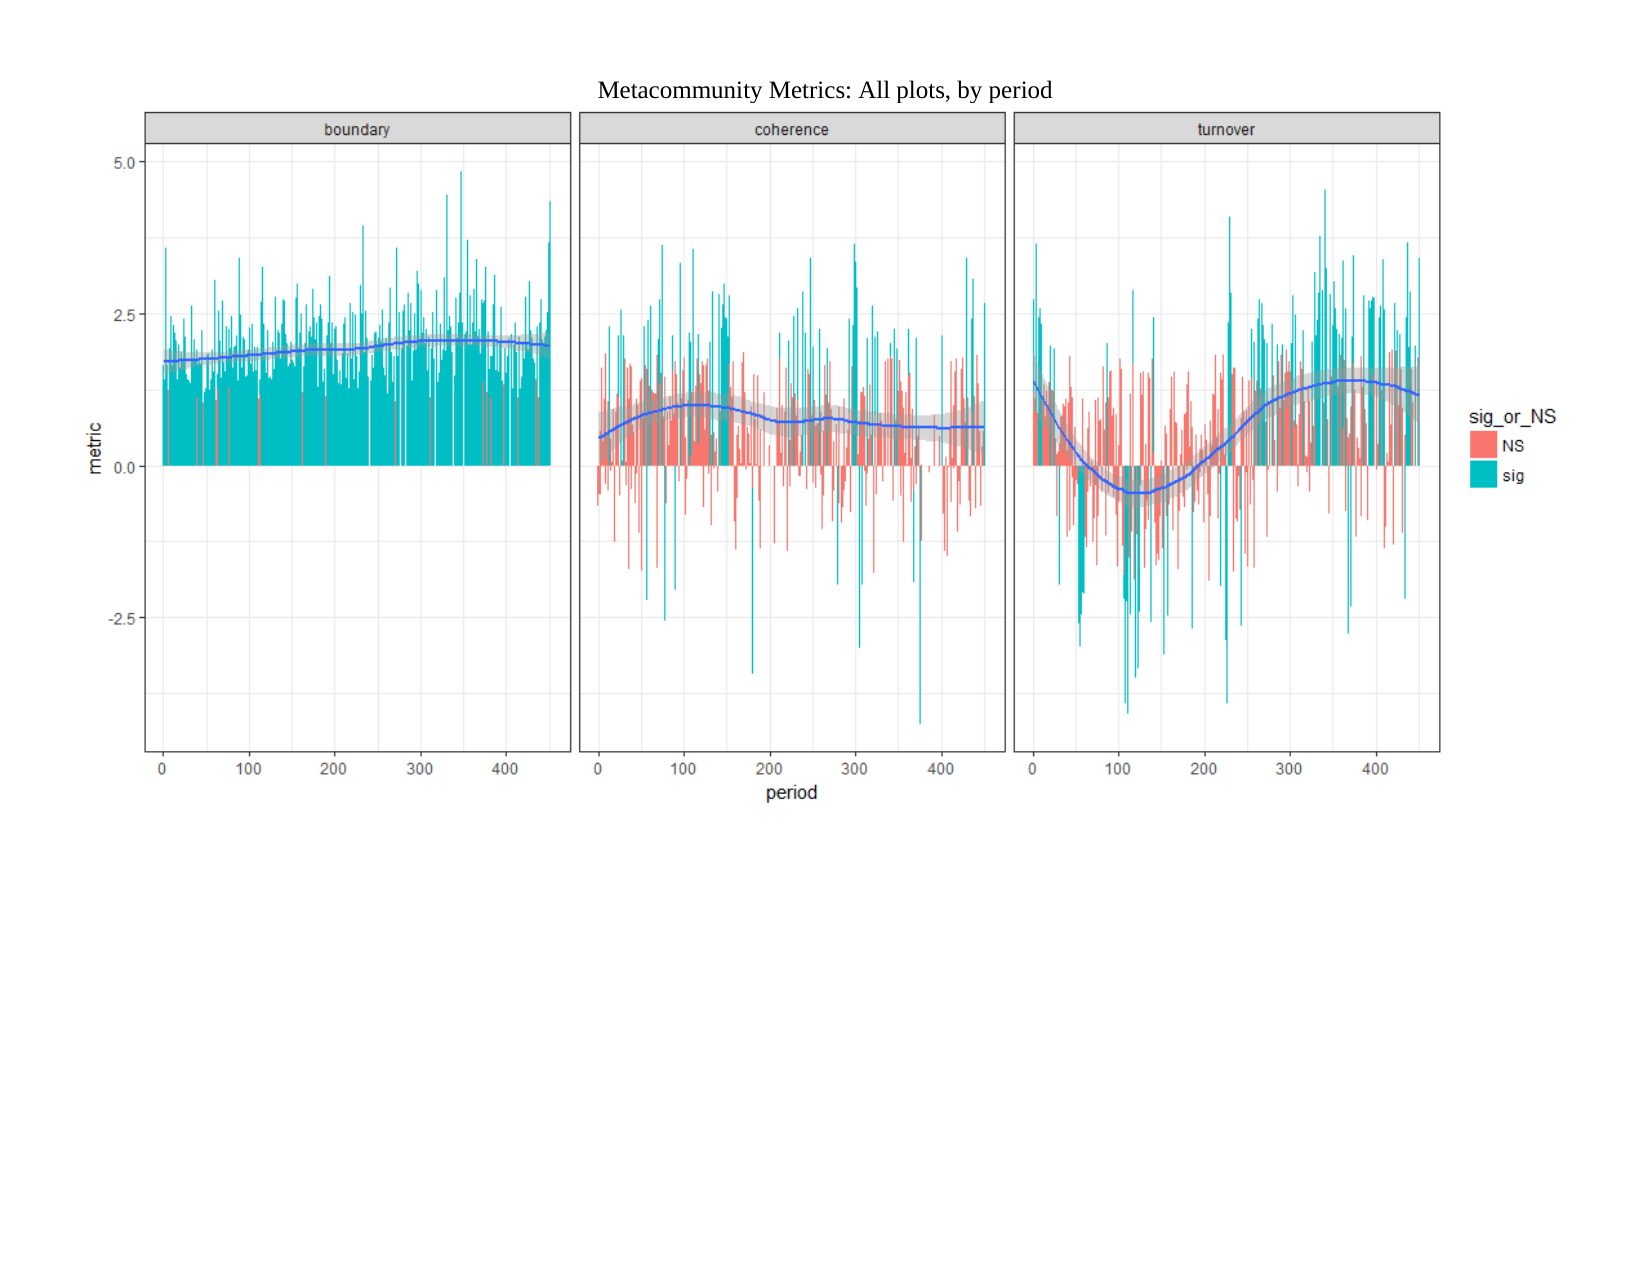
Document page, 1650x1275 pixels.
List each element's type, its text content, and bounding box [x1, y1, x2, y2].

text Metacommunity Metrics: All plots, by period [75, 75, 1575, 103]
picture [75, 103, 1575, 812]
